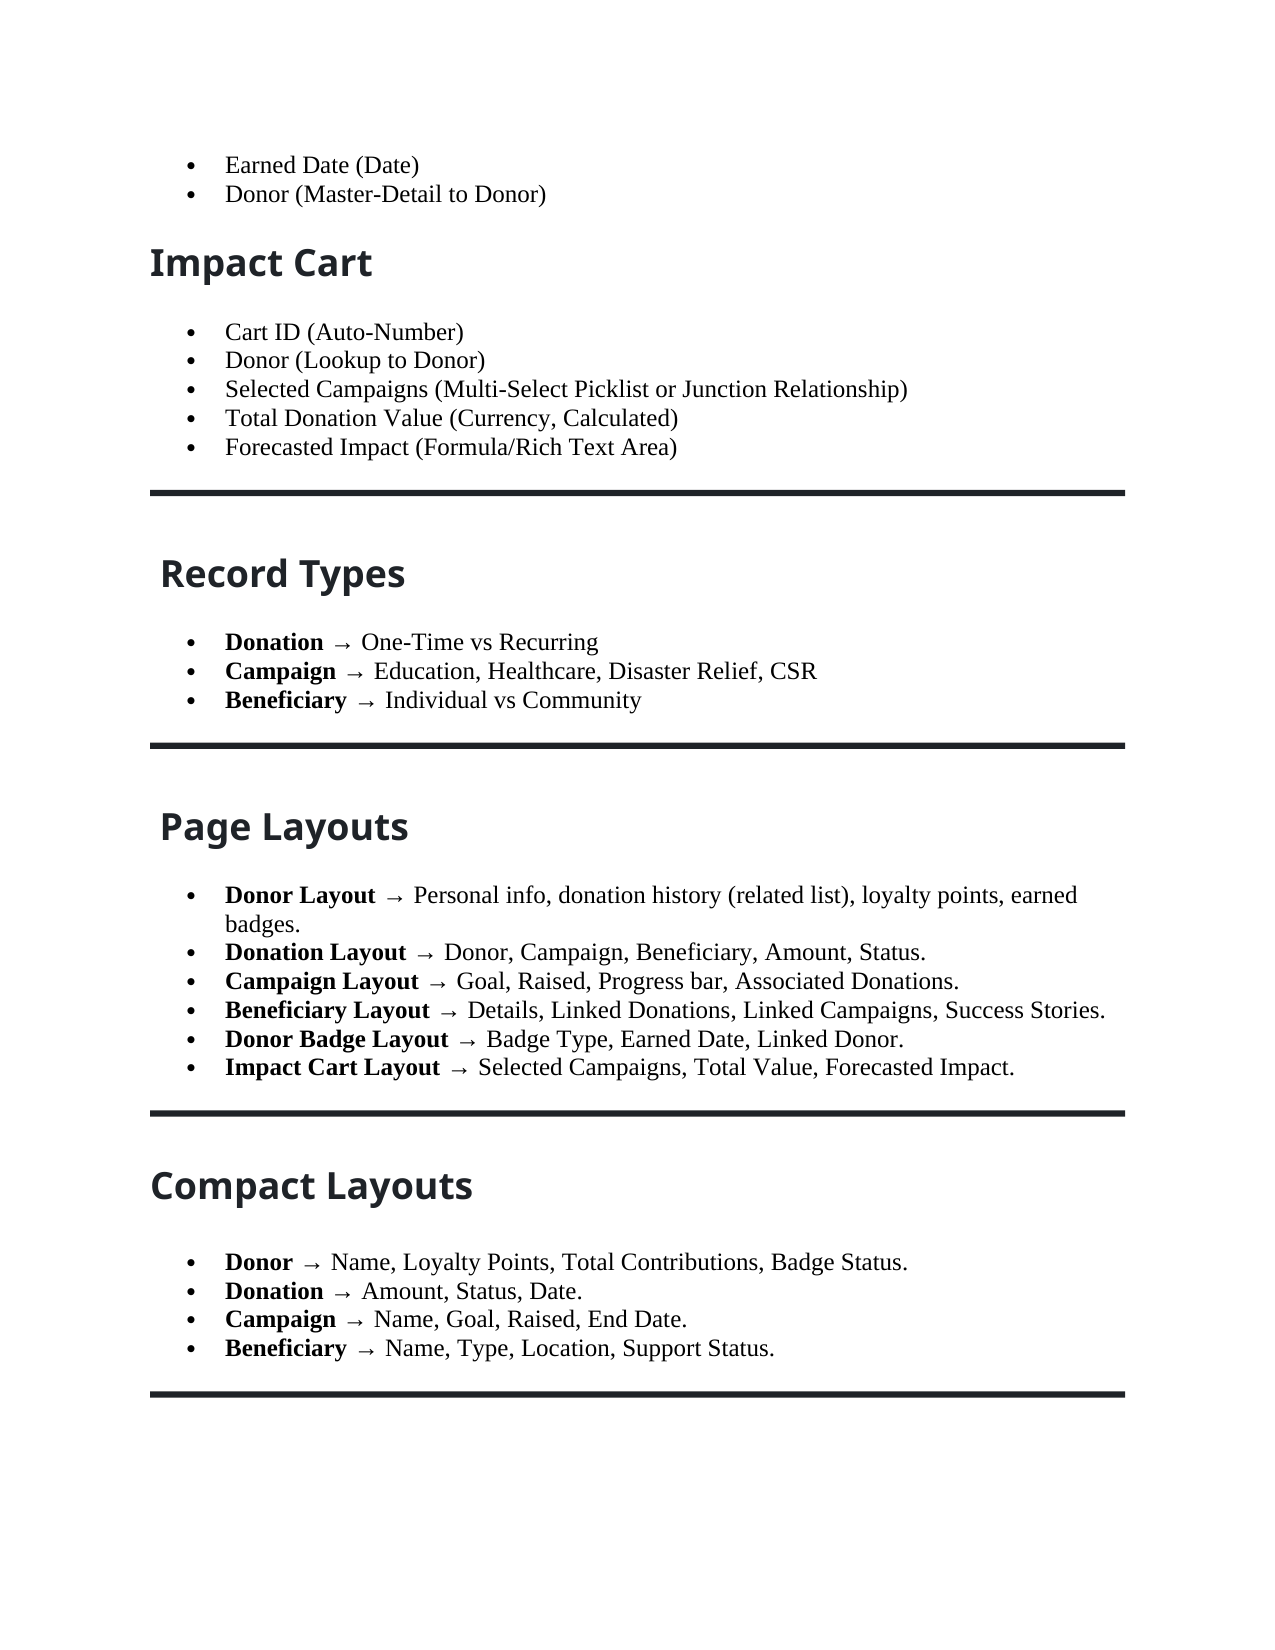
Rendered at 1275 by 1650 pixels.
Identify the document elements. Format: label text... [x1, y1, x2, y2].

list Donation → Amount, Status, Date. [187, 1276, 1125, 1304]
list Beneficiary Layout → Details, Linked Donations, Linked Campaigns, Success Stories. [187, 995, 1125, 1024]
list Beneficiary → Individual vs Community [187, 685, 1125, 713]
list Donor Layout → Personal info, donation history (related list), loyalty points, earned badges. [187, 880, 1125, 937]
list Donor Badge Layout → Badge Type, Earned Date, Linked Donor. [187, 1024, 1125, 1052]
list Donor (Lookup to Donor) [187, 346, 1125, 374]
list Donation → One-Time vs Recurring [187, 627, 1125, 656]
list Impact Cart Layout → Selected Campaigns, Total Value, Forecasted Impact. [187, 1052, 1125, 1081]
list Forecasted Impact (Formula/Rich Text Area) [187, 432, 1125, 461]
list Campaign Layout → Goal, Raised, Progress bar, Associated Donations. [187, 966, 1125, 995]
text Impact Cart [150, 237, 1125, 288]
list Earned Date (Date) [187, 150, 1125, 179]
list Campaign → Name, Goal, Raised, End Date. [187, 1304, 1125, 1333]
list Cart ID (Auto-Number) [187, 317, 1125, 346]
list Donation Layout → Donor, Campaign, Beneficiary, Amount, Status. [187, 937, 1125, 966]
list Campaign → Education, Healthcare, Disaster Relief, CSR [187, 656, 1125, 685]
list Donor (Master-Detail to Donor) [187, 179, 1125, 207]
list Beneficiary → Name, Type, Location, Support Status. [187, 1333, 1125, 1362]
text Page Layouts [150, 800, 1125, 851]
list Total Donation Value (Currency, Calculated) [187, 403, 1125, 432]
list Donor → Name, Loyalty Points, Total Contributions, Badge Status. [187, 1247, 1125, 1276]
text Record Types [150, 547, 1125, 598]
list Selected Campaigns (Multi-Select Picklist or Junction Relationship) [187, 374, 1125, 403]
subtitle Compact Layouts [150, 1159, 1125, 1210]
